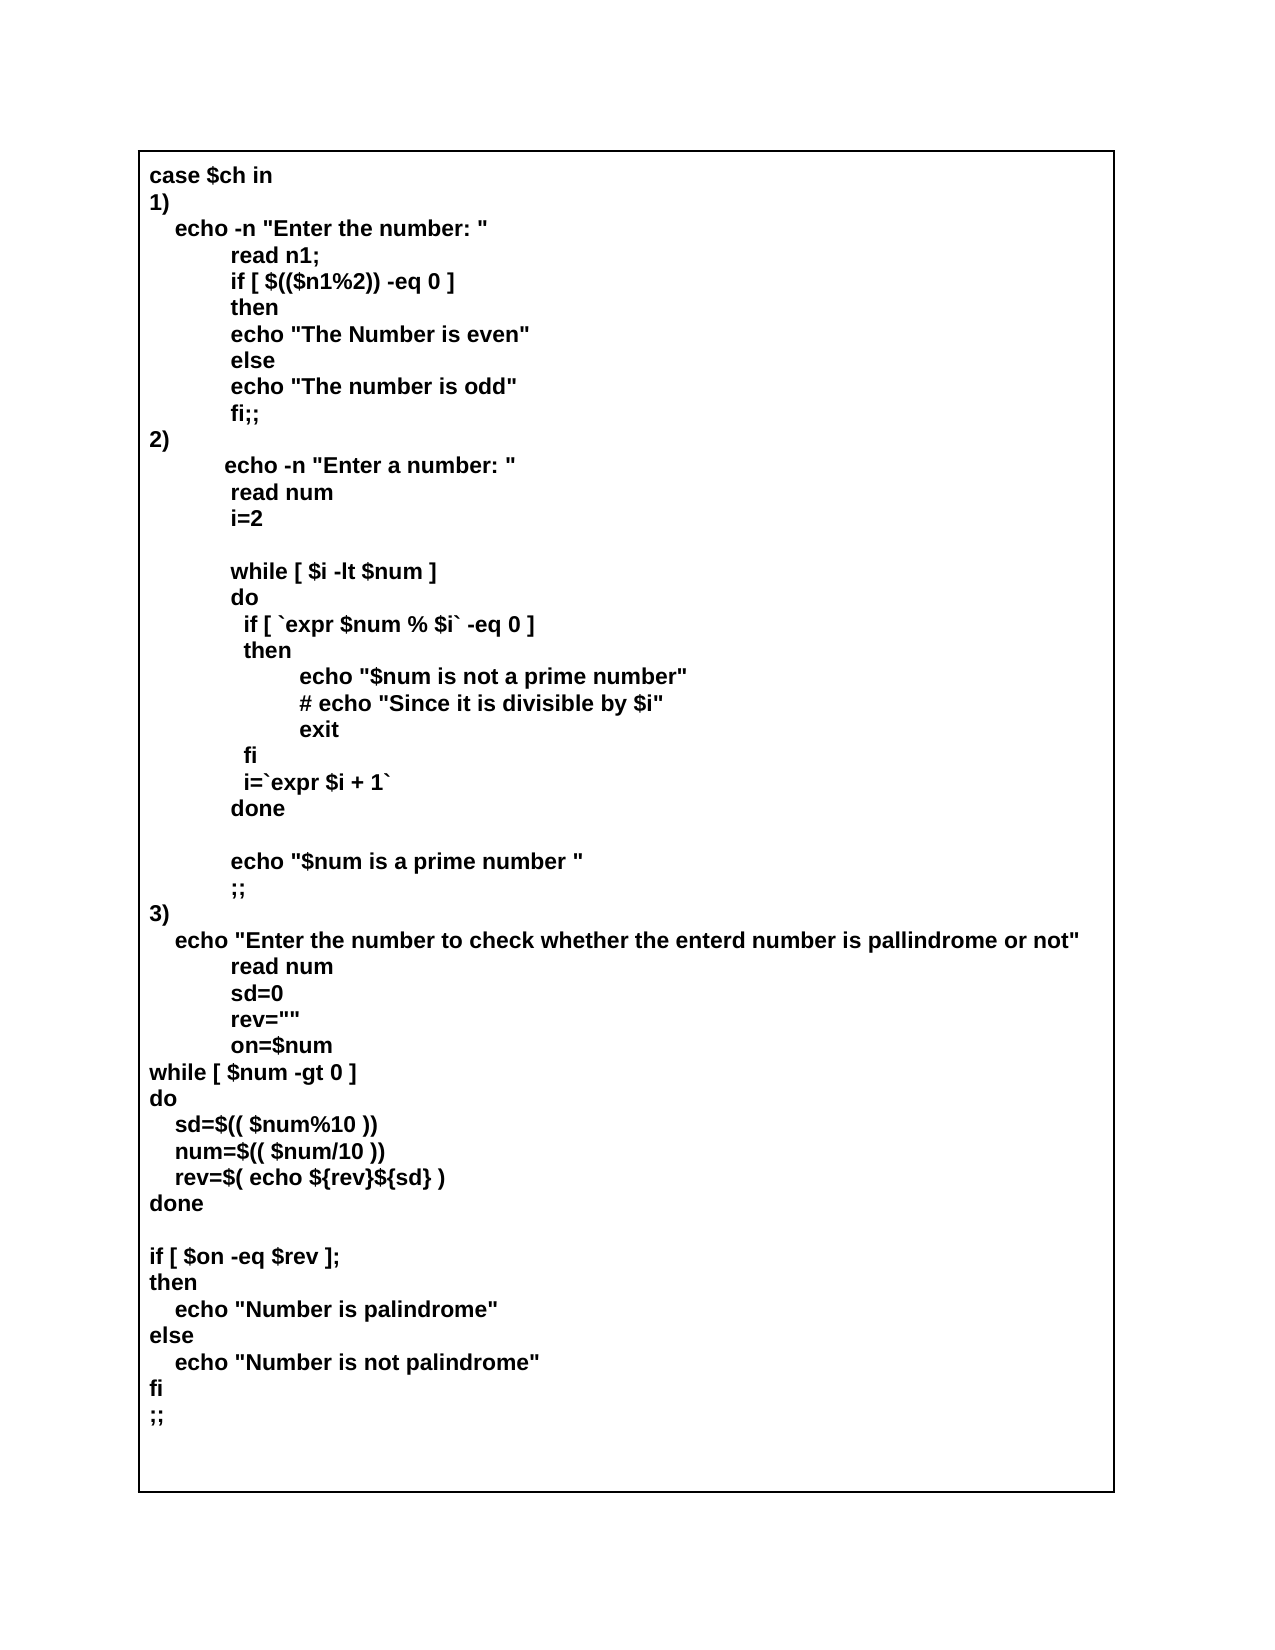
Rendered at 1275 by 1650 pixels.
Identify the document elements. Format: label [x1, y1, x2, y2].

table_header [140, 152, 1113, 1491]
